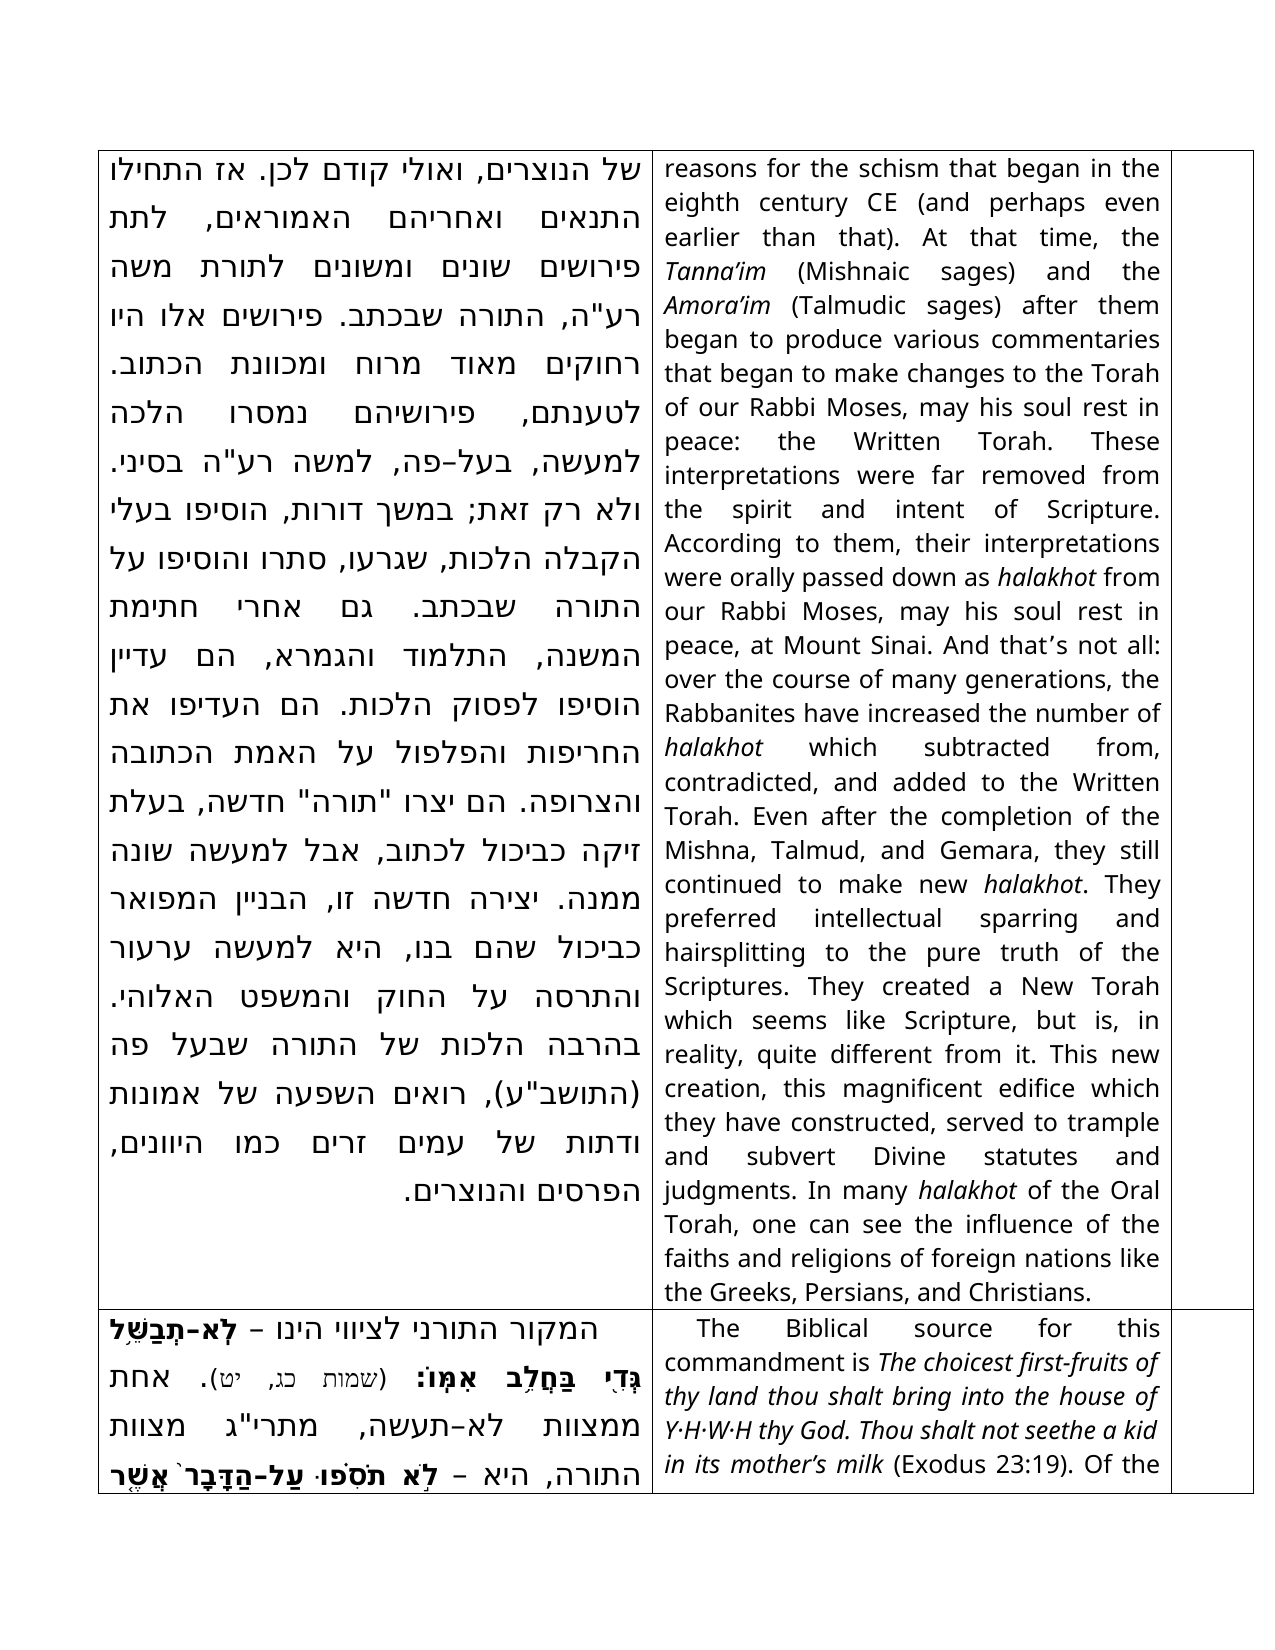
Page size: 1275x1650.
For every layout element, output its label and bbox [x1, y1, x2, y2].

table_cell [99, 1310, 652, 1492]
table_cell [653, 151, 1171, 1309]
table_cell [99, 151, 652, 1309]
table_cell [1172, 151, 1253, 1309]
table_cell [1172, 1310, 1253, 1492]
table_cell [653, 1310, 1171, 1492]
